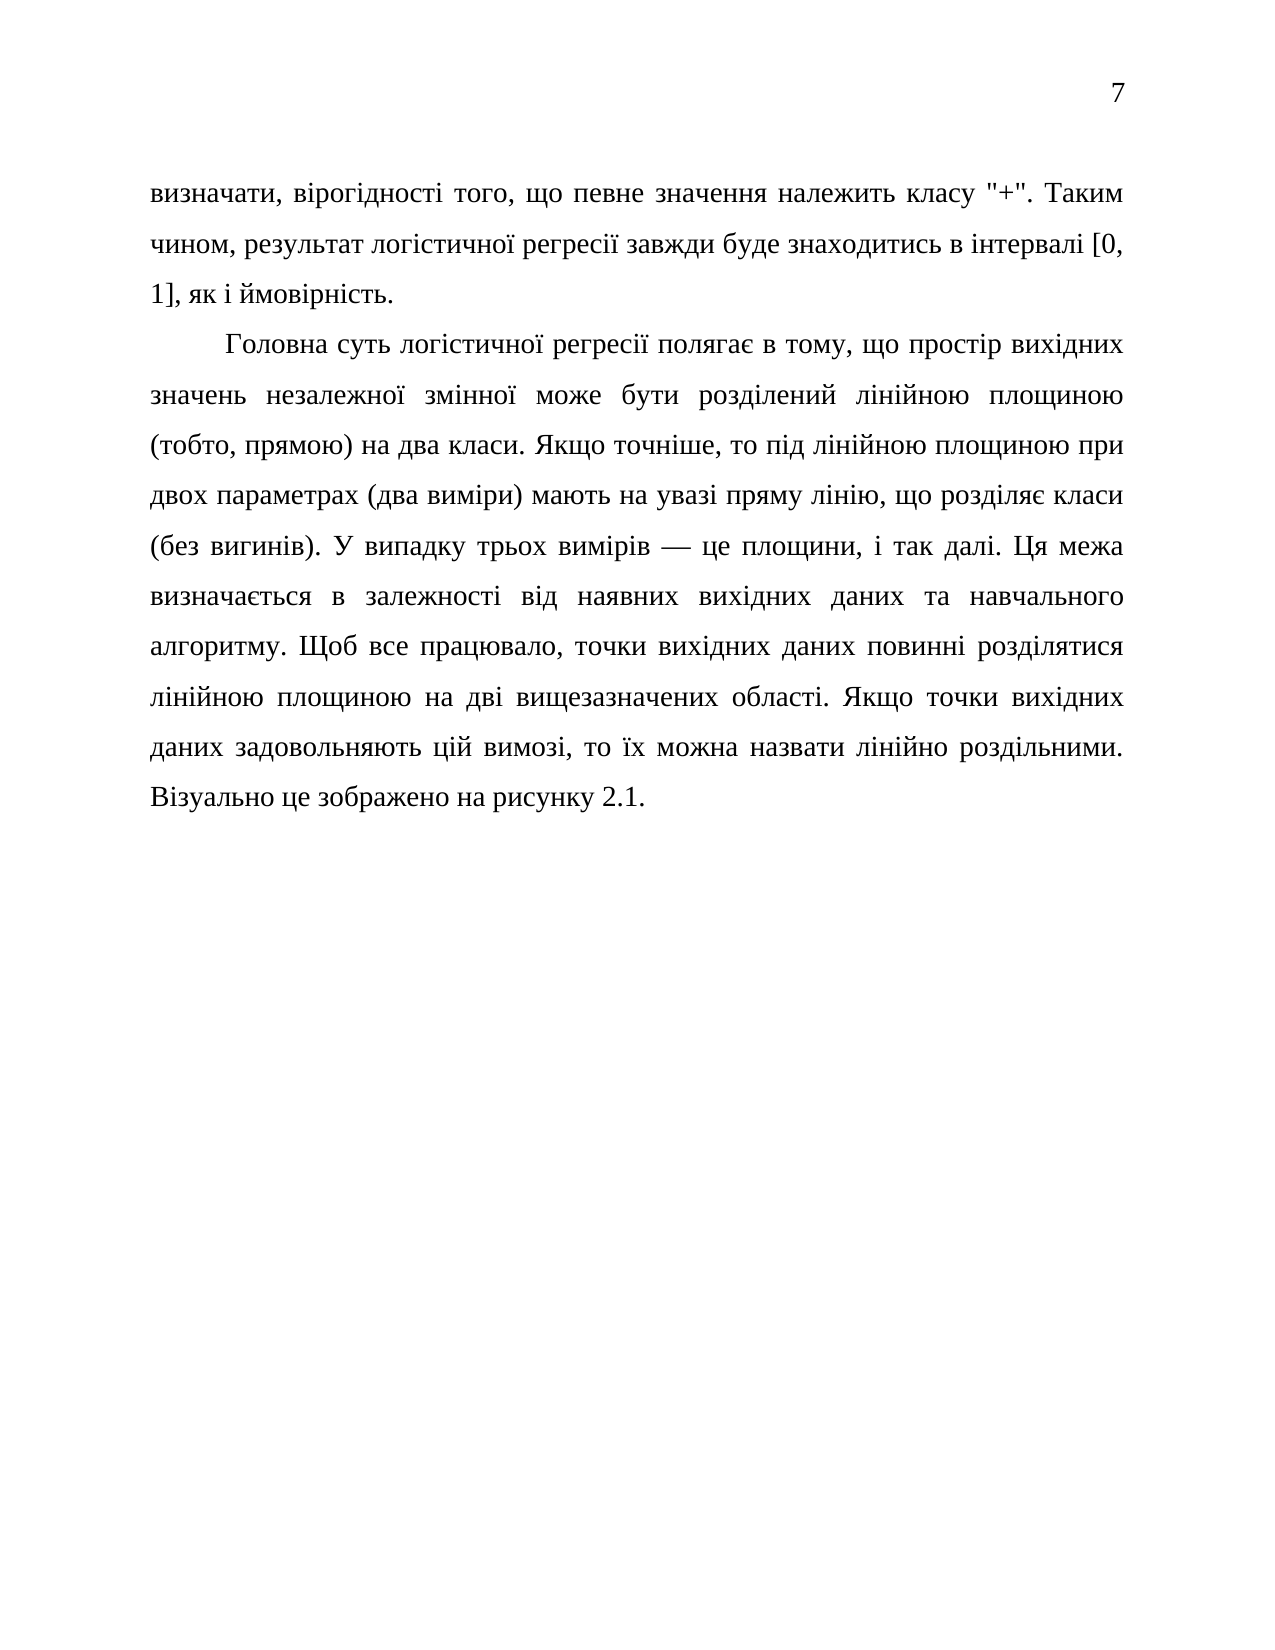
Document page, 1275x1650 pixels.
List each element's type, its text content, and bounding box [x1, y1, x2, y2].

text Головна суть логістичної регресії полягає в тому, що простір вихідних значень незалежної змінної може бути розділений лінійною площиною (тобто, прямою) на два класи. Якщо точніше, то під лінійною площиною при двох параметрах (два виміри) мають на увазі пряму лінію, що розділяє класи (без вигинів). У випадку трьох вимірів — це площини, і так далі. Ця межа визначається в залежності від наявних вихідних даних та навчального алгоритму. Щоб все працювало, точки вихідних даних повинні розділятися лінійною площиною на дві вищезазначених області. Якщо точки вихідних даних задовольняють цій вимозі, то їх можна назвати лінійно роздільними. Візуально це зображено на рисунку 2.1. [150, 326, 1125, 813]
